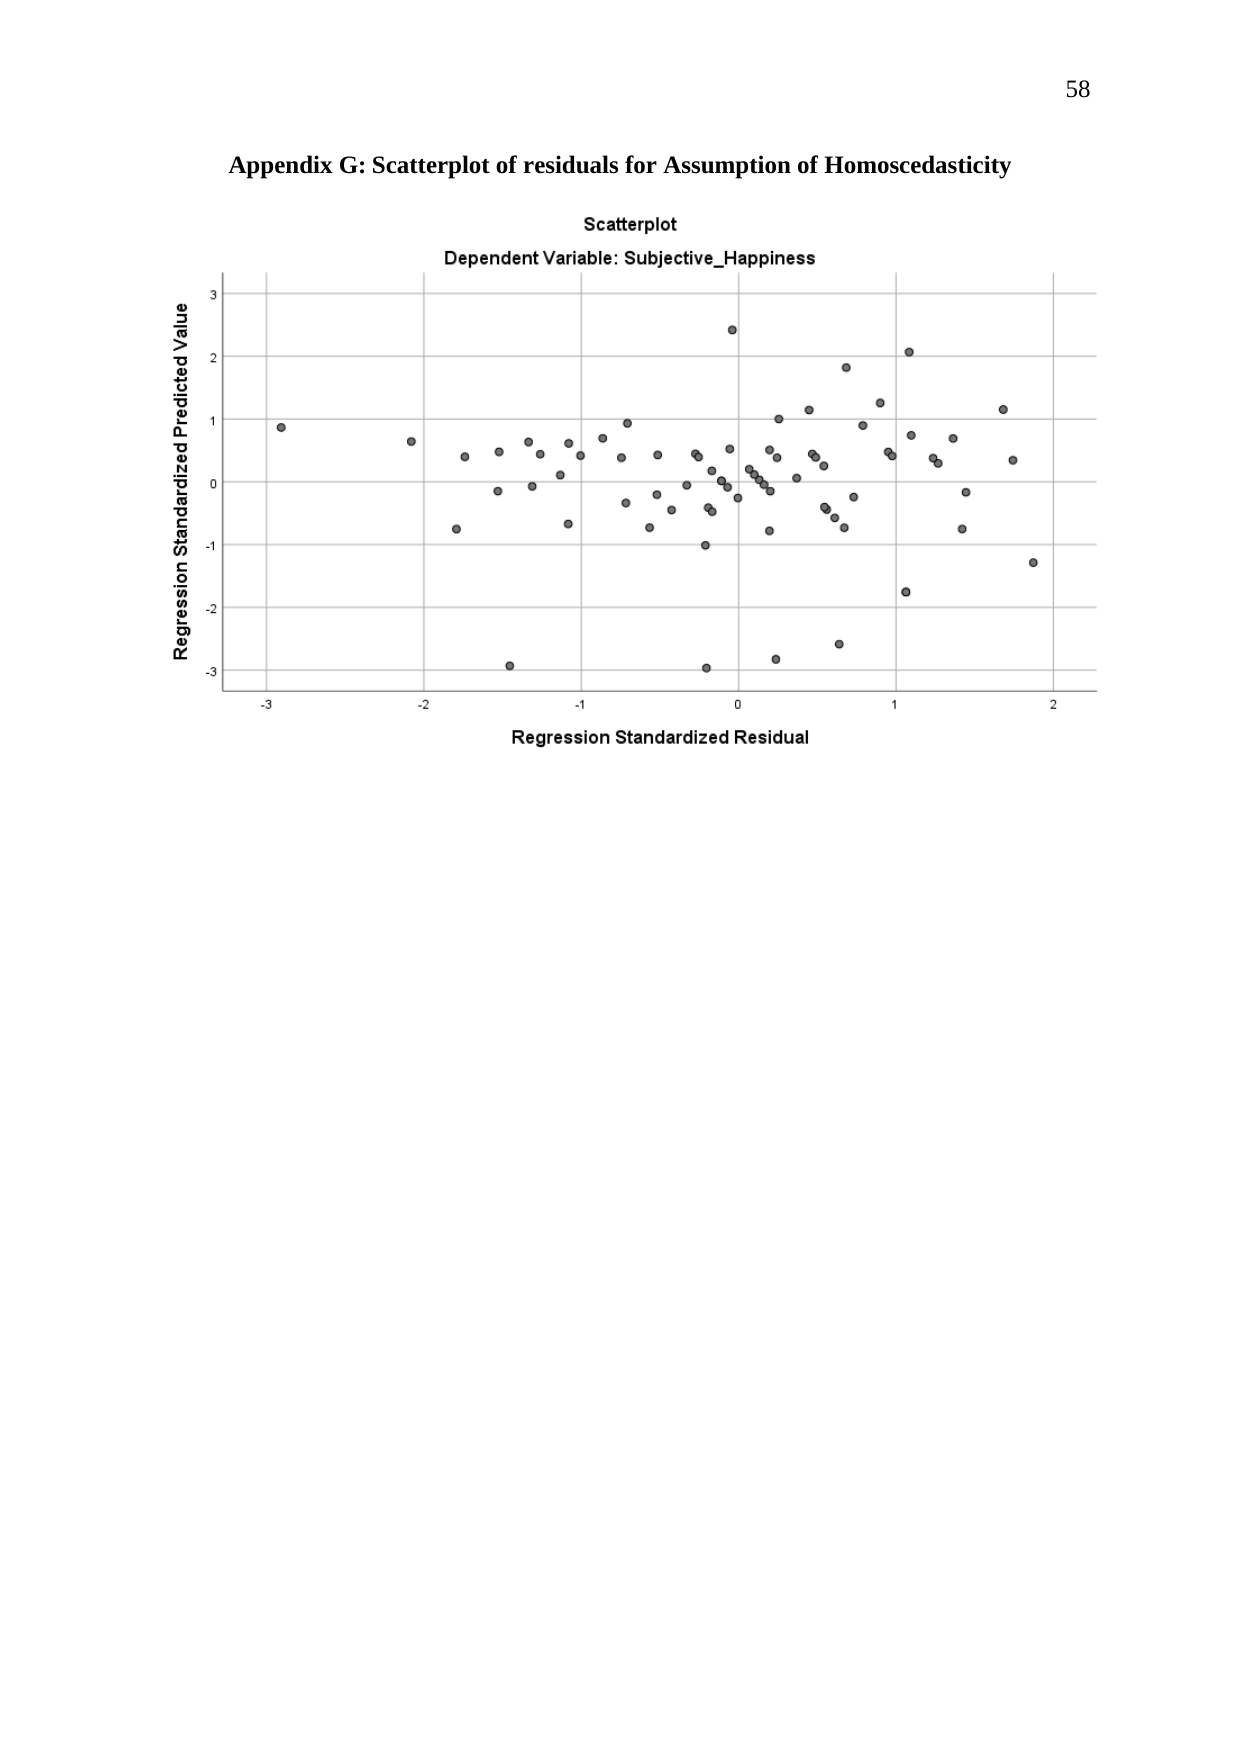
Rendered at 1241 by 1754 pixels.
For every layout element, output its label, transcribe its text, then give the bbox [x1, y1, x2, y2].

picture [150, 197, 1109, 764]
text Appendix G: Scatterplot of residuals for Assumption of Homoscedasticity [150, 150, 1090, 179]
